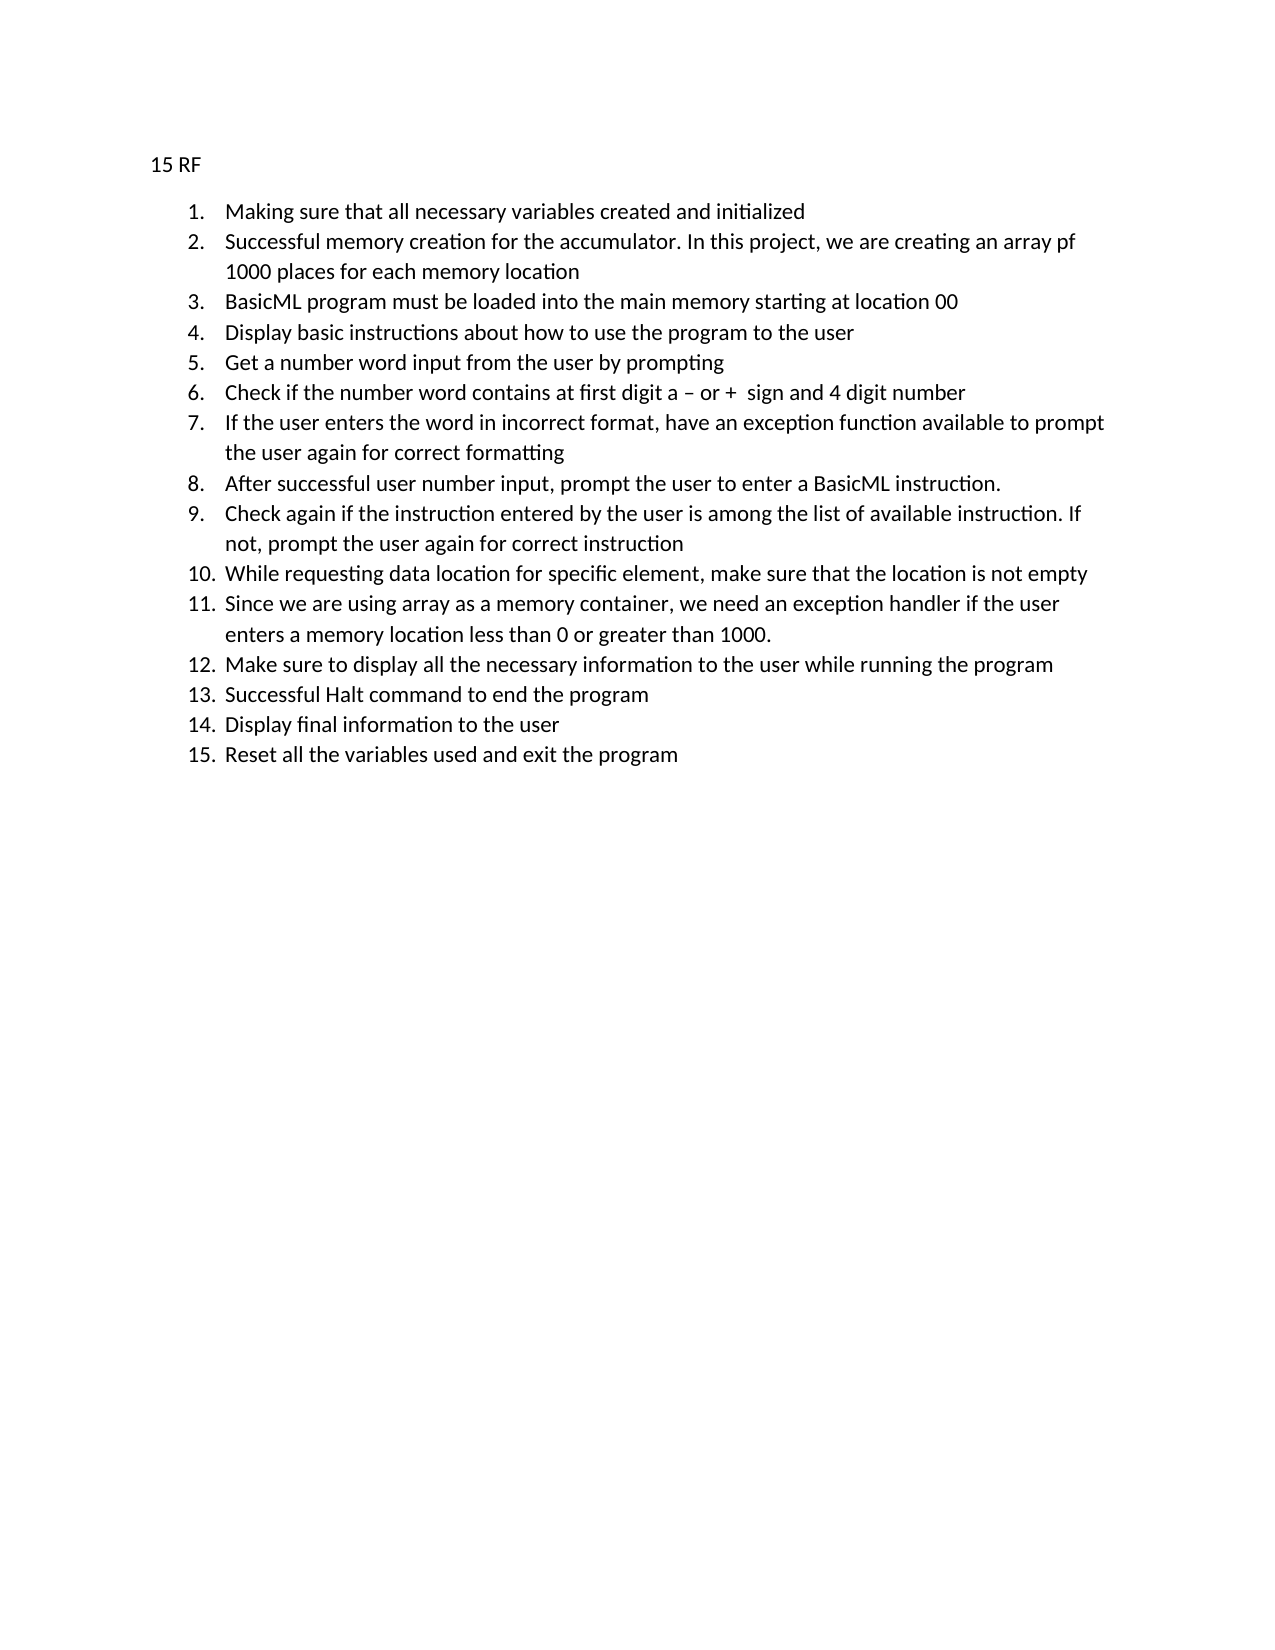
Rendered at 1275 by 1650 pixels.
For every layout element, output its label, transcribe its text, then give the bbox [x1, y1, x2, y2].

list Successful memory creation for the accumulator. In this project, we are creating an array pf 1000 places for each memory location [187, 227, 1125, 285]
list Display final information to the user [187, 710, 1125, 738]
list Reset all the variables used and exit the program [187, 741, 1125, 769]
list BasicML program must be loaded into the main memory starting at location 00 [187, 287, 1125, 316]
list Check again if the instruction entered by the user is among the list of available instruction. If not, prompt the user again for correct instruction [187, 499, 1125, 557]
list While requesting data location for specific element, make sure that the location is not empty [187, 559, 1125, 587]
list Successful Halt command to end the program [187, 680, 1125, 708]
text 15 RF [150, 150, 1125, 178]
list Get a number word input from the user by prompting [187, 348, 1125, 376]
list Since we are using array as a memory container, we need an exception handler if the user enters a memory location less than 0 or greater than 1000. [187, 589, 1125, 648]
list After successful user number input, prompt the user to enter a BasicML instruction. [187, 469, 1125, 497]
list Check if the number word contains at first digit a – or + sign and 4 digit number [187, 378, 1125, 406]
list Make sure to display all the necessary information to the user while running the program [187, 650, 1125, 678]
list Display basic instructions about how to use the program to the user [187, 318, 1125, 346]
list Making sure that all necessary variables created and initialized [187, 197, 1125, 225]
list If the user enters the word in incorrect format, have an exception function available to prompt the user again for correct formatting [187, 408, 1125, 467]
